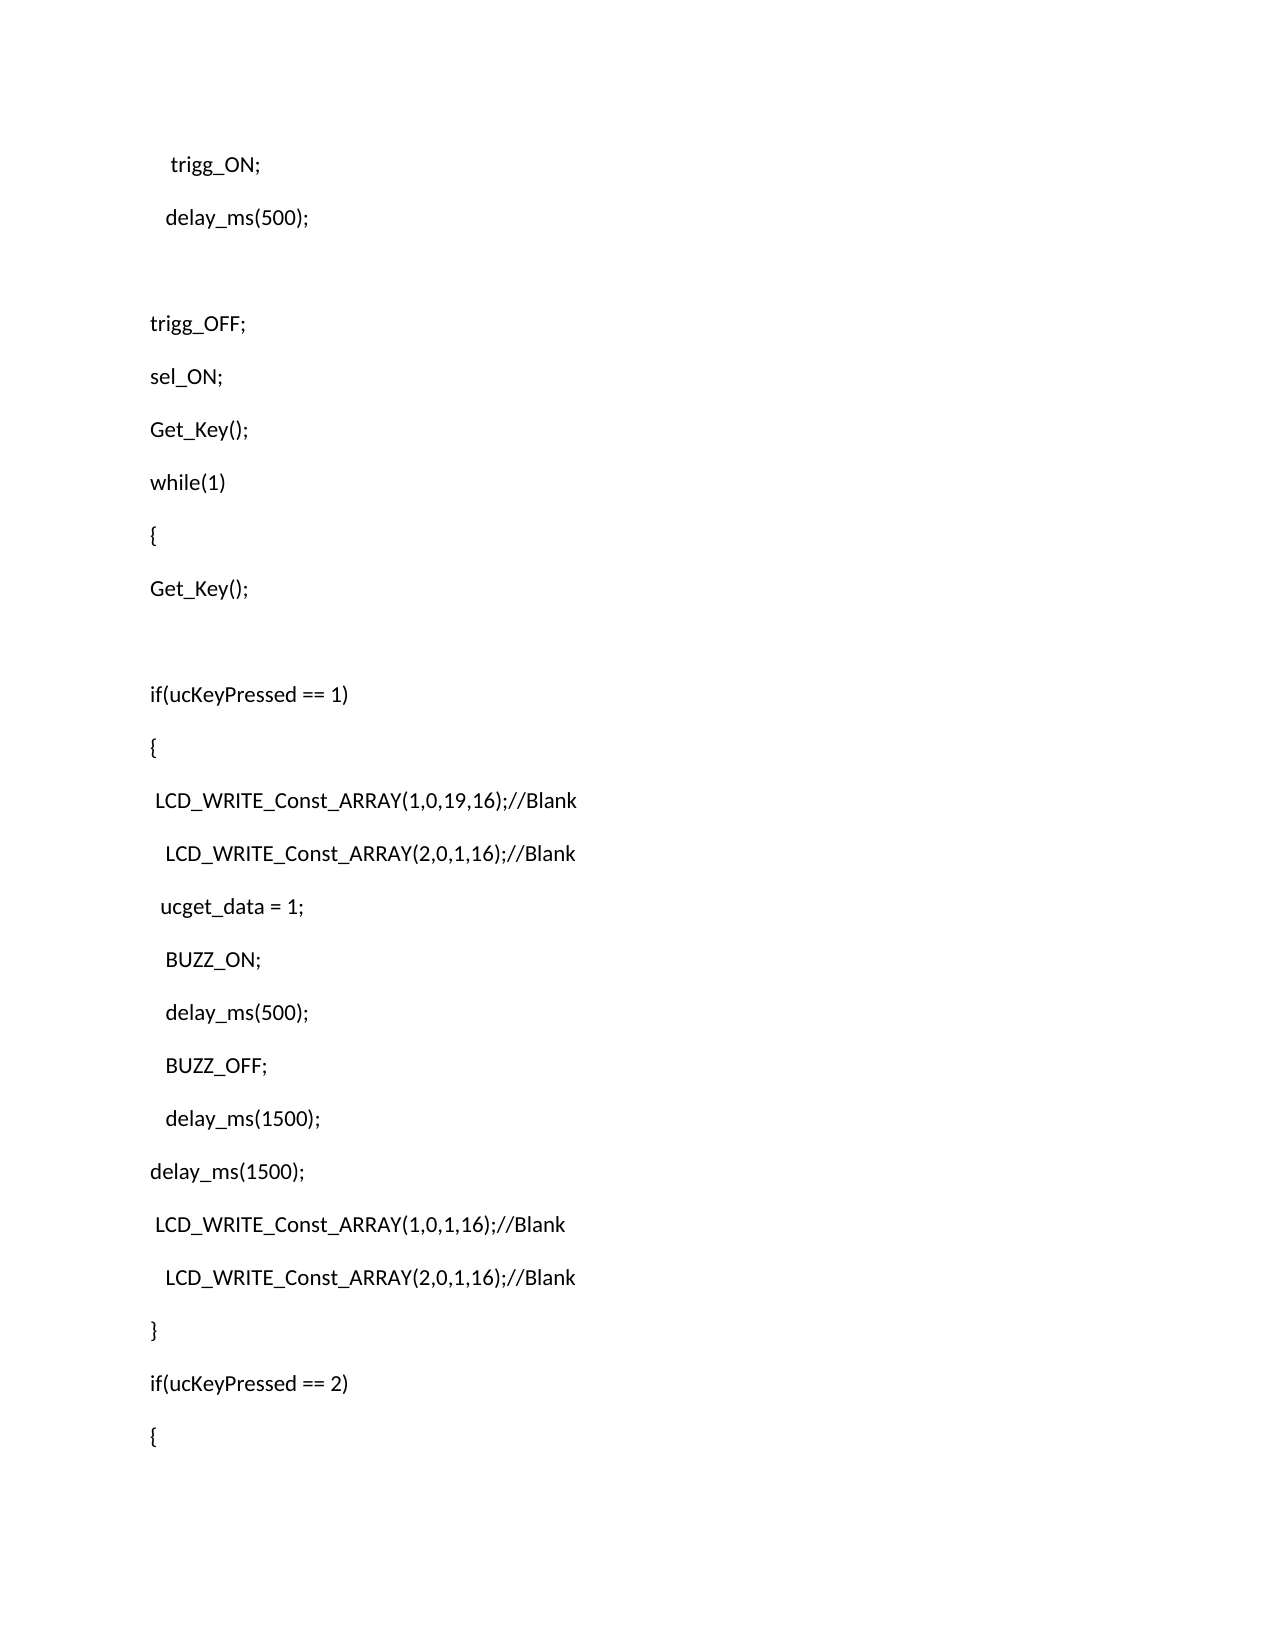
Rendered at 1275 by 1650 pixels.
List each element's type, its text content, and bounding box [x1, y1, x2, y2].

text LCD_WRITE_Const_ARRAY(2,0,1,16);//Blank [150, 839, 1125, 867]
text trigg_ON; [150, 150, 1125, 178]
text } [150, 1316, 1125, 1344]
text delay_ms(500); [150, 998, 1125, 1026]
text delay_ms(500); [150, 203, 1125, 231]
text Get_Key(); [150, 574, 1125, 602]
text { [150, 521, 1125, 549]
text while(1) [150, 468, 1125, 496]
text LCD_WRITE_Const_ARRAY(1,0,19,16);//Blank [150, 786, 1125, 814]
text trigg_OFF; [150, 309, 1125, 337]
text LCD_WRITE_Const_ARRAY(1,0,1,16);//Blank [150, 1210, 1125, 1238]
text if(ucKeyPressed == 2) [150, 1369, 1125, 1397]
text { [150, 733, 1125, 761]
text sel_ON; [150, 362, 1125, 390]
text delay_ms(1500); [150, 1157, 1125, 1185]
text delay_ms(1500); [150, 1104, 1125, 1132]
text Get_Key(); [150, 415, 1125, 443]
text { [150, 1422, 1125, 1451]
text ucget_data = 1; [150, 892, 1125, 920]
text BUZZ_OFF; [150, 1051, 1125, 1079]
text LCD_WRITE_Const_ARRAY(2,0,1,16);//Blank [150, 1263, 1125, 1291]
text if(ucKeyPressed == 1) [150, 680, 1125, 708]
text BUZZ_ON; [150, 945, 1125, 973]
